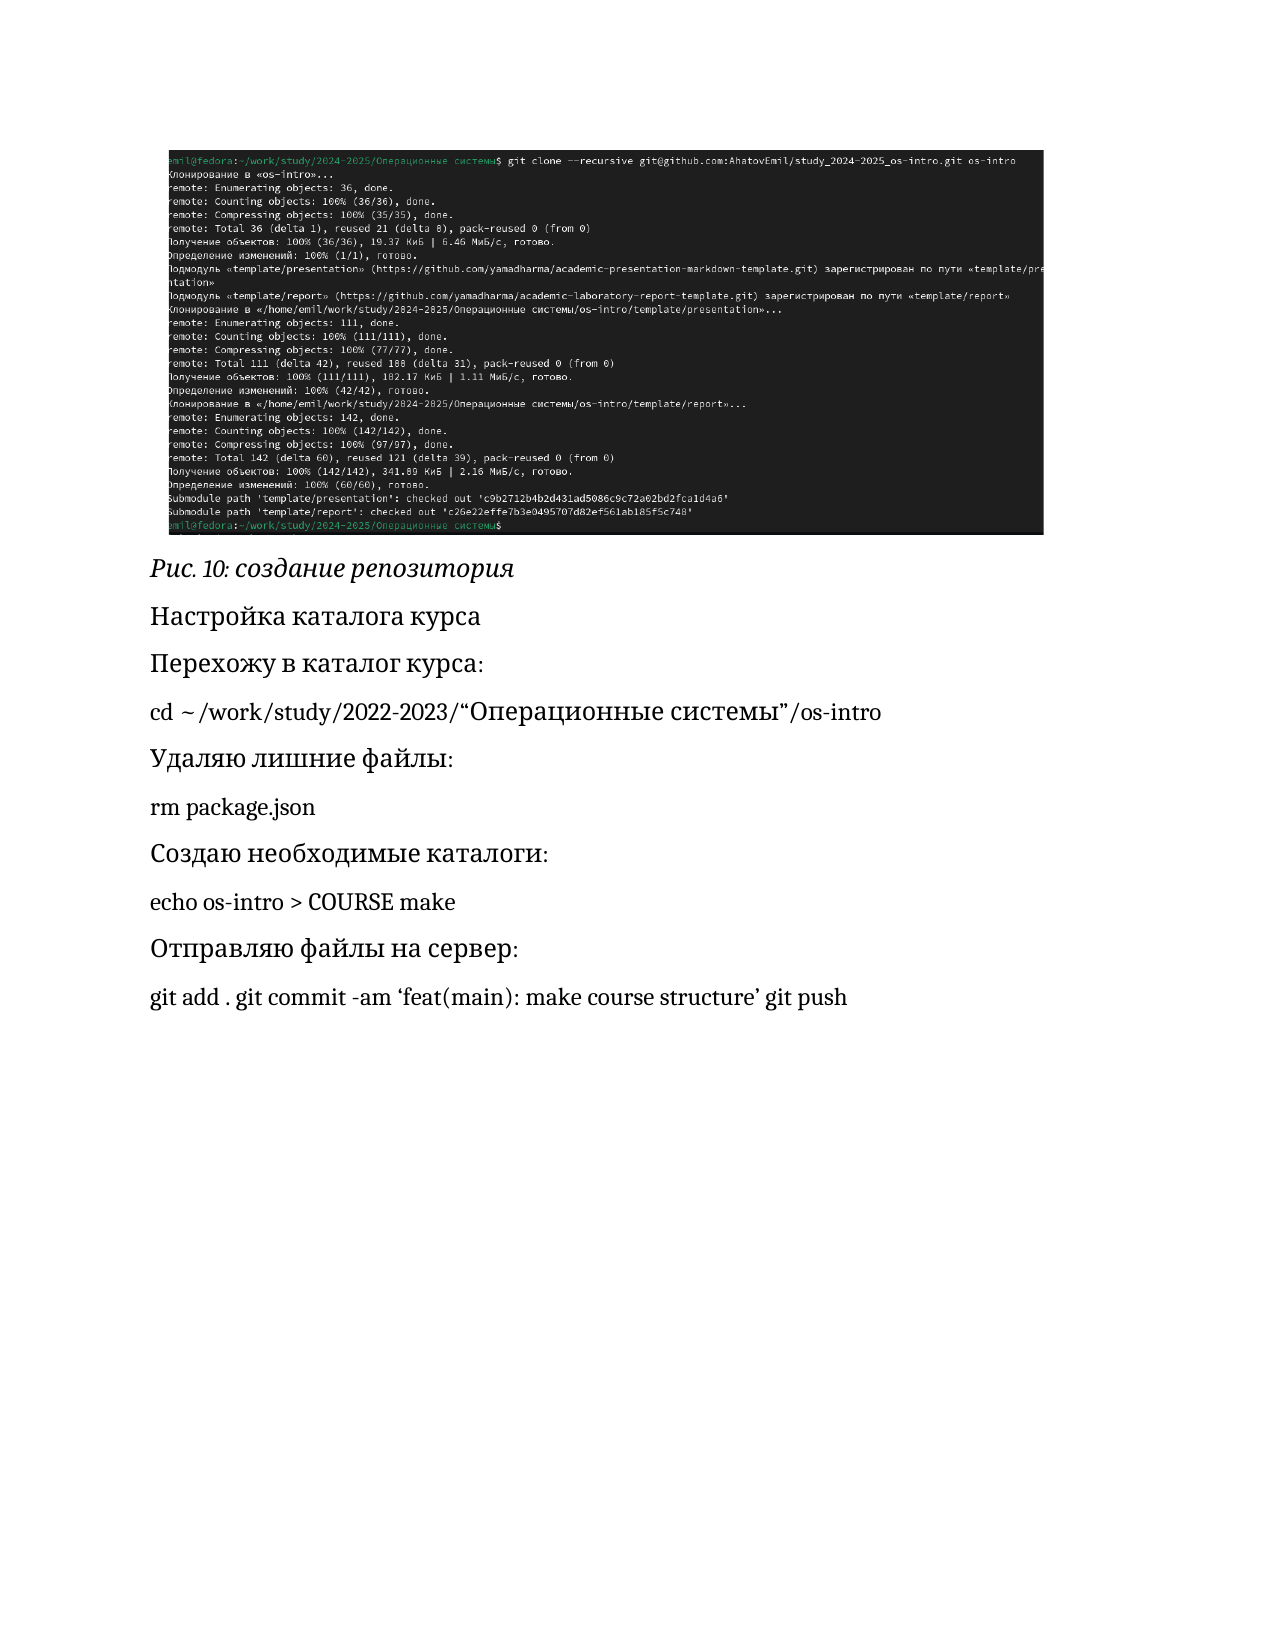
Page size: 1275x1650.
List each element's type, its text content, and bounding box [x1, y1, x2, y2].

text cd ~/work/study/2022-2023/“Операционные системы”/os-intro [150, 698, 1125, 727]
text Рис. 10: создание репозитория [150, 555, 1125, 584]
text Удаляю лишние файлы: [150, 745, 1125, 774]
text Настройка каталога курса [150, 603, 1125, 632]
text Перехожу в каталог курса: [150, 650, 1125, 679]
text echo os-intro > COURSE make [150, 888, 1125, 917]
text Создаю необходимые каталоги: [150, 840, 1125, 869]
picture [168, 150, 1044, 535]
text git add . git commit -am ‘feat(main): make course structure’ git push [150, 983, 1125, 1012]
text Отправляю файлы на сервер: [150, 935, 1125, 964]
text rm package.json [150, 793, 1125, 822]
